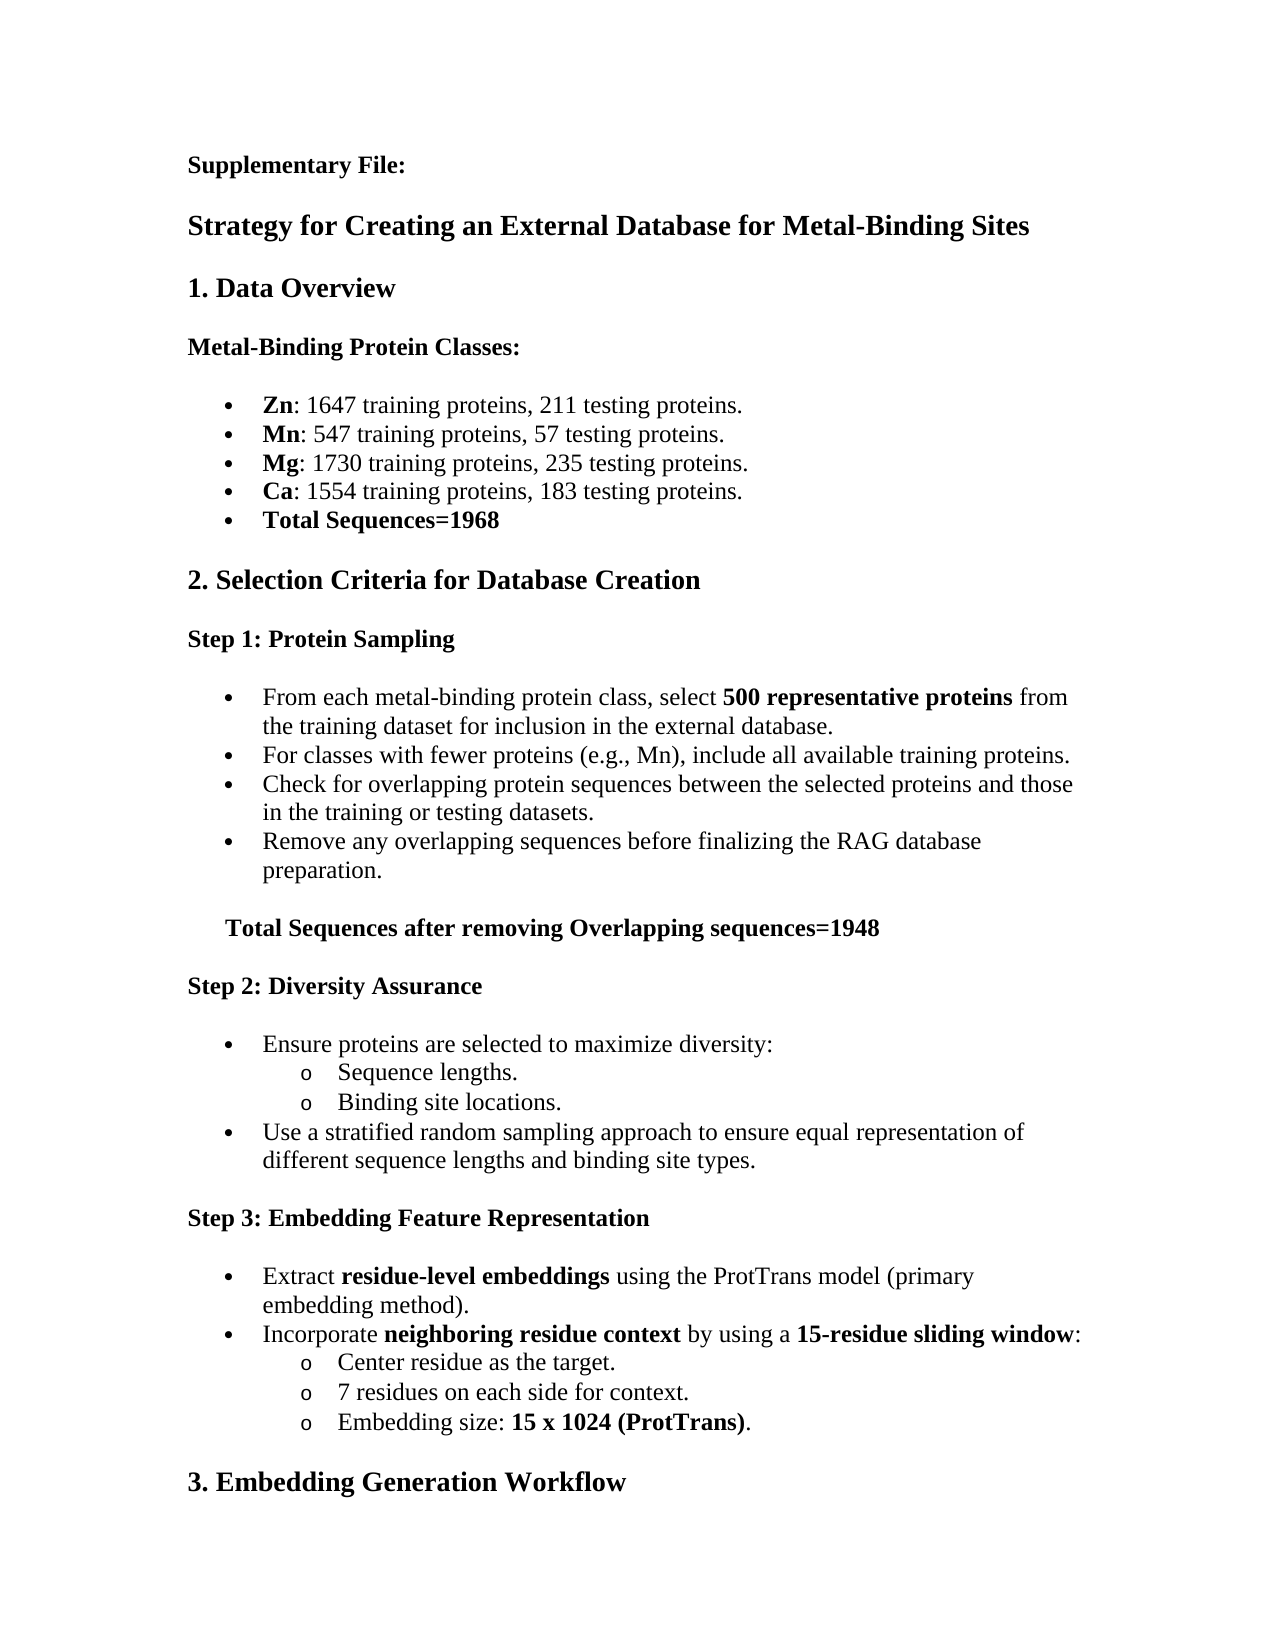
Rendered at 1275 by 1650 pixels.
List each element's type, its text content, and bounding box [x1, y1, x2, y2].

list Mg: 1730 training proteins, 235 testing proteins. [225, 448, 1087, 476]
text Step 3: Embedding Feature Representation [187, 1203, 1087, 1232]
list For classes with fewer proteins (e.g., Mn), include all available training proteins. [225, 740, 1087, 769]
text 2. Selection Criteria for Database Creation [187, 563, 1087, 595]
list Sequence lengths. [300, 1057, 1087, 1087]
list Center residue as the target. [300, 1347, 1087, 1377]
text 1. Data Overview [187, 271, 1087, 303]
text Step 2: Diversity Assurance [187, 971, 1087, 999]
list From each metal-binding protein class, select 500 representative proteins from the training dataset for inclusion in the external database. [225, 682, 1087, 740]
list Binding site locations. [300, 1087, 1087, 1117]
list Ca: 1554 training proteins, 183 testing proteins. [225, 476, 1087, 505]
list Zn: 1647 training proteins, 211 testing proteins. [225, 390, 1087, 419]
list Remove any overlapping sequences before finalizing the RAG database preparation. [225, 826, 1087, 884]
text Metal-Binding Protein Classes: [187, 332, 1087, 361]
list Check for overlapping protein sequences between the selected proteins and those in the training or testing datasets. [225, 769, 1087, 826]
list Mn: 547 training proteins, 57 testing proteins. [225, 419, 1087, 448]
list Incorporate neighboring residue context by using a 15-residue sliding window: [225, 1319, 1087, 1347]
list 7 residues on each side for context. [300, 1377, 1087, 1407]
list Use a stratified random sampling approach to ensure equal representation of different sequence lengths and binding site types. [225, 1117, 1087, 1174]
text 3. Embedding Generation Workflow [187, 1465, 1087, 1498]
text Step 1: Protein Sampling [187, 624, 1087, 653]
list Ensure proteins are selected to maximize diversity: [225, 1029, 1087, 1057]
list Extract residue-level embeddings using the ProtTrans model (primary embedding method). [225, 1261, 1087, 1319]
text Strategy for Creating an External Database for Metal-Binding Sites [187, 208, 1087, 241]
list Total Sequences=1968 [225, 505, 1087, 534]
text Supplementary File: [187, 150, 1087, 179]
list Embedding size: 15 x 1024 (ProtTrans). [300, 1407, 1087, 1436]
text Total Sequences after removing Overlapping sequences=1948 [225, 913, 1087, 942]
